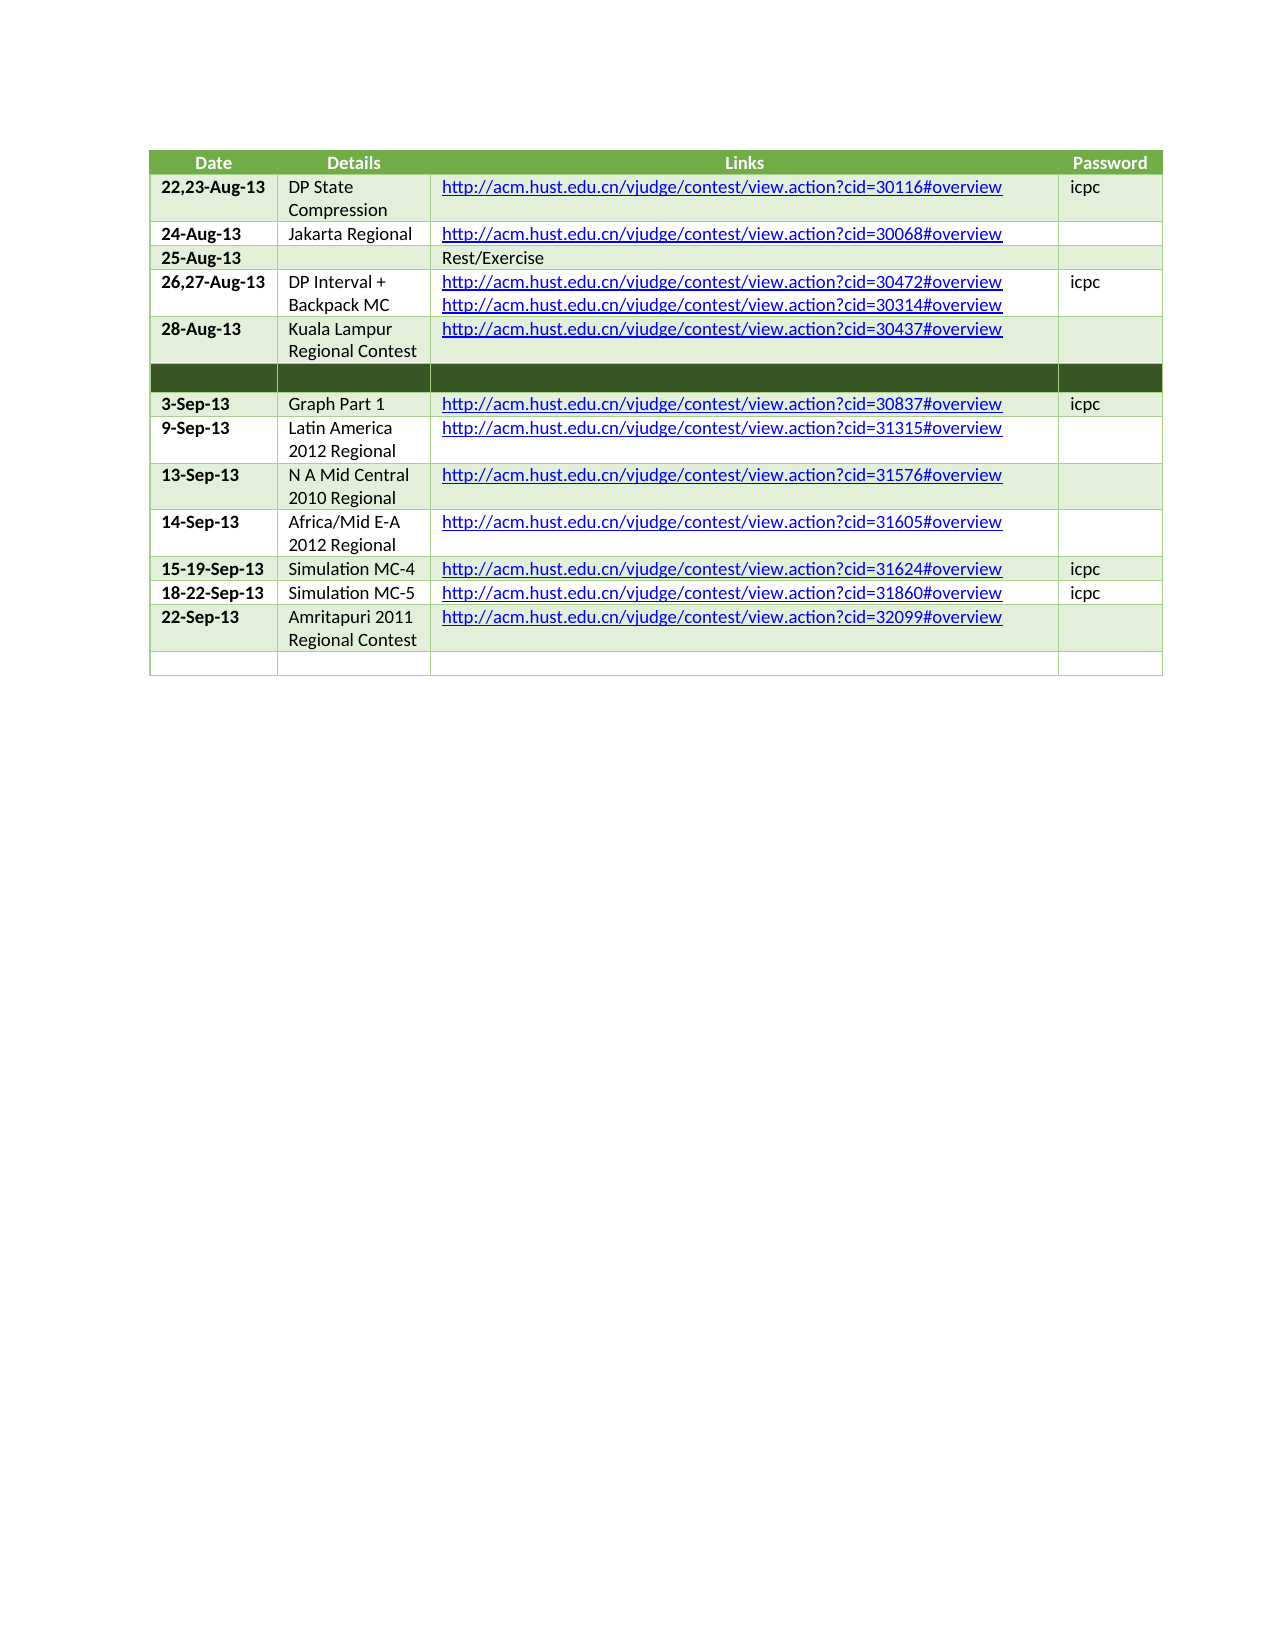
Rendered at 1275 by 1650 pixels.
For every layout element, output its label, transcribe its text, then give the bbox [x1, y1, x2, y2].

table_cell Rest/Exercise [431, 246, 1058, 269]
table_cell N A Mid Central 2010 Regional [278, 464, 430, 509]
table_cell [431, 652, 1058, 675]
table_cell Simulation MC-5 [278, 581, 430, 604]
table_cell 18-22-Sep-13 [151, 581, 277, 604]
table_cell 25-Aug-13 [151, 246, 277, 269]
table_cell 22-Sep-13 [151, 605, 277, 651]
table_cell [431, 364, 1058, 392]
table_header Password [1059, 151, 1162, 174]
table_cell http://acm.hust.edu.cn/vjudge/contest/view.action?cid=31624#overview [431, 557, 1058, 580]
table_cell 26,27-Aug-13 [151, 270, 277, 316]
table_cell http://acm.hust.edu.cn/vjudge/contest/view.action?cid=31605#overview [431, 510, 1058, 556]
table_cell 3-Sep-13 [151, 393, 277, 416]
table_cell icpc [1059, 393, 1162, 416]
table_cell 14-Sep-13 [151, 510, 277, 556]
table_cell [1059, 652, 1162, 675]
table_cell [151, 652, 277, 675]
table_cell icpc [1059, 581, 1162, 604]
table_cell http://acm.hust.edu.cn/vjudge/contest/view.action?cid=32099#overview [431, 605, 1058, 651]
table_cell Latin America 2012 Regional [278, 417, 430, 462]
table_cell [1059, 605, 1162, 651]
table_cell [1059, 317, 1162, 362]
table_cell http://acm.hust.edu.cn/vjudge/contest/view.action?cid=31860#overview [431, 581, 1058, 604]
table_cell 22,23-Aug-13 [151, 175, 277, 221]
table_cell [1059, 364, 1162, 392]
table_cell 28-Aug-13 [151, 317, 277, 362]
table_cell 24-Aug-13 [151, 222, 277, 245]
table_cell [1059, 464, 1162, 509]
table_cell [1059, 417, 1162, 462]
table_cell Amritapuri 2011 Regional Contest [278, 605, 430, 651]
table_cell http://acm.hust.edu.cn/vjudge/contest/view.action?cid=30837#overview [431, 393, 1058, 416]
table_cell http://acm.hust.edu.cn/vjudge/contest/view.action?cid=30472#overview http://acm.hust.edu.cn/vjudge/contest/view.action?cid=30314#overview [431, 270, 1058, 316]
table_cell [1059, 246, 1162, 269]
table_cell [1059, 222, 1162, 245]
table_cell [278, 652, 430, 675]
table_cell Graph Part 1 [278, 393, 430, 416]
table_cell http://acm.hust.edu.cn/vjudge/contest/view.action?cid=30068#overview [431, 222, 1058, 245]
table_cell Jakarta Regional [278, 222, 430, 245]
table_header Links [431, 151, 1058, 174]
table_cell Africa/Mid E-A 2012 Regional [278, 510, 430, 556]
table_cell icpc [1059, 557, 1162, 580]
table_cell icpc [1059, 270, 1162, 316]
table_cell DP Interval + Backpack MC [278, 270, 430, 316]
table_cell http://acm.hust.edu.cn/vjudge/contest/view.action?cid=30116#overview [431, 175, 1058, 221]
table_cell http://acm.hust.edu.cn/vjudge/contest/view.action?cid=31315#overview [431, 417, 1058, 462]
table_cell icpc [1059, 175, 1162, 221]
table_cell [1059, 510, 1162, 556]
table_header Date [151, 151, 277, 174]
table_cell [278, 364, 430, 392]
table_cell [278, 246, 430, 269]
table_cell Simulation MC-4 [278, 557, 430, 580]
table_cell 13-Sep-13 [151, 464, 277, 509]
table_cell DP State Compression [278, 175, 430, 221]
table_cell 9-Sep-13 [151, 417, 277, 462]
table_cell http://acm.hust.edu.cn/vjudge/contest/view.action?cid=30437#overview [431, 317, 1058, 362]
table_cell 15-19-Sep-13 [151, 557, 277, 580]
table_header Details [278, 151, 430, 174]
table_cell [151, 364, 277, 392]
table_cell http://acm.hust.edu.cn/vjudge/contest/view.action?cid=31576#overview [431, 464, 1058, 509]
table_cell Kuala Lampur Regional Contest [278, 317, 430, 362]
